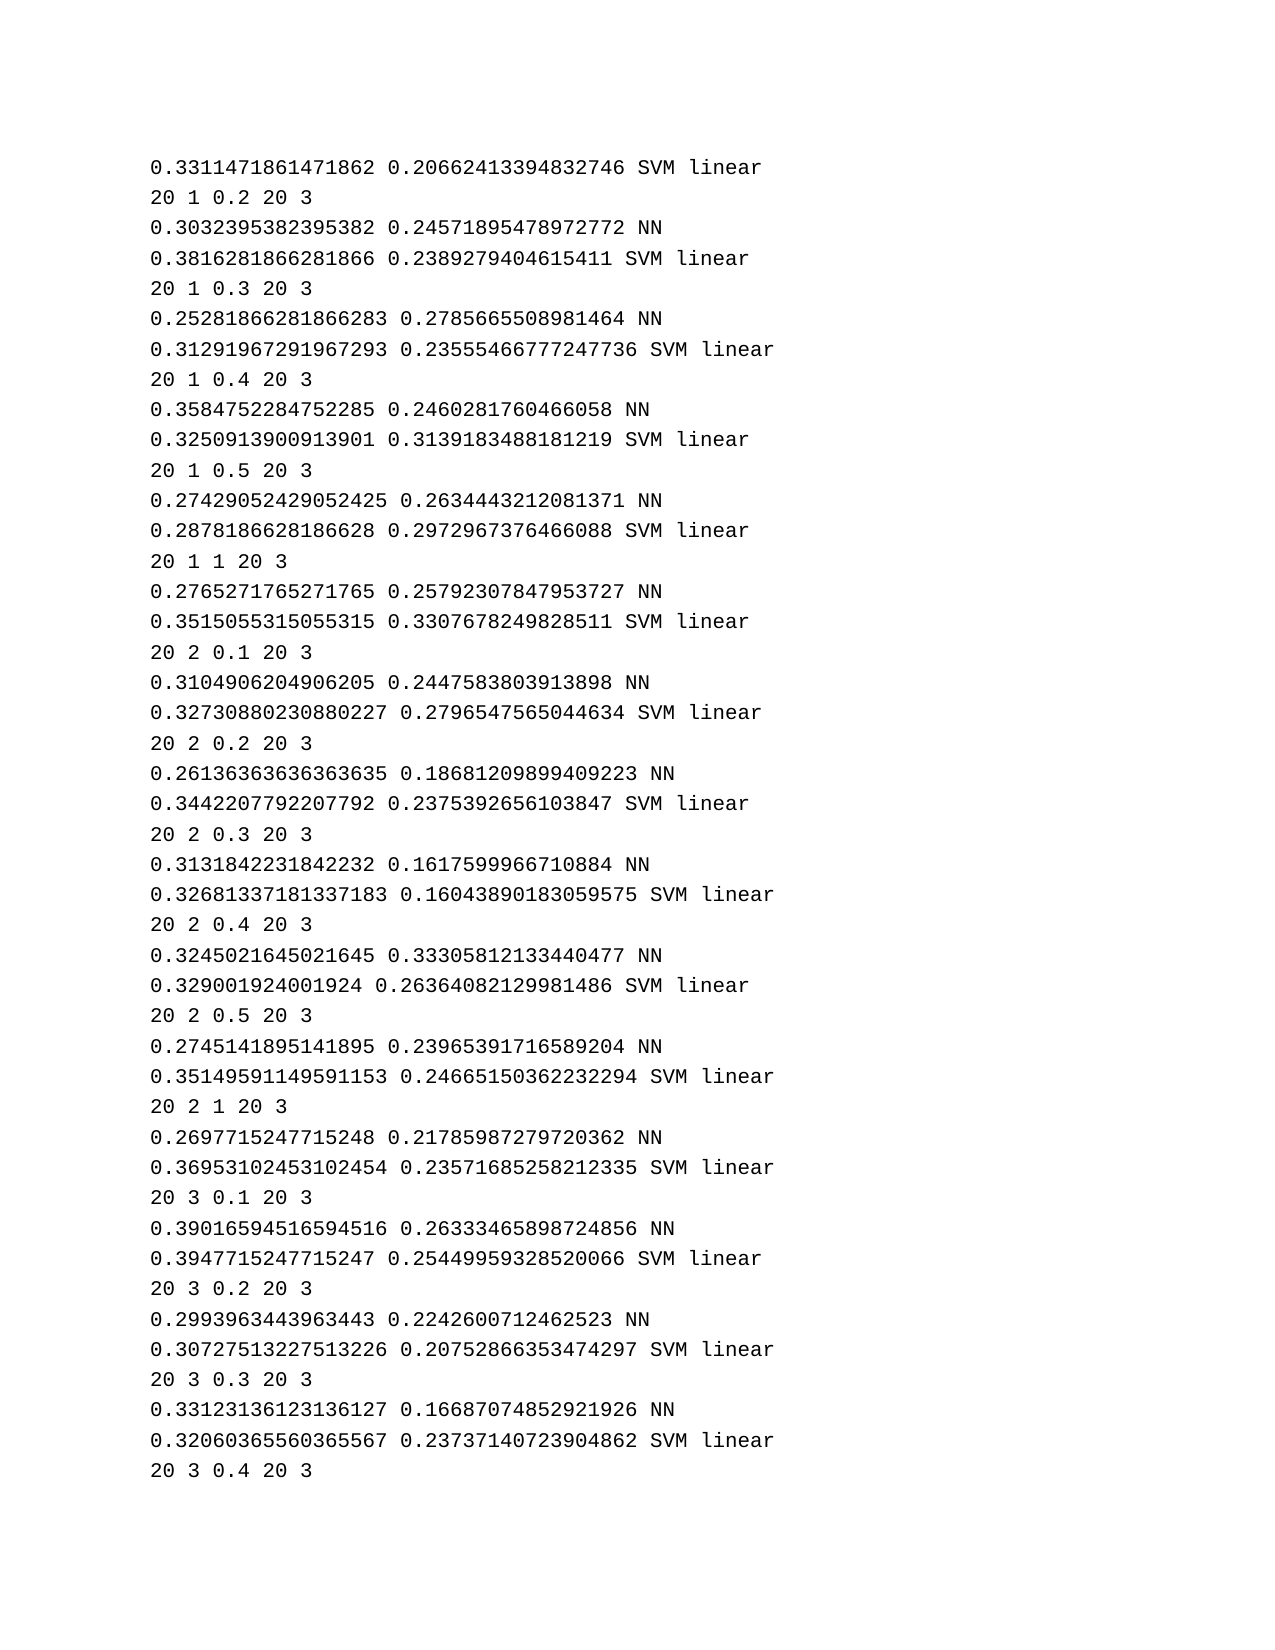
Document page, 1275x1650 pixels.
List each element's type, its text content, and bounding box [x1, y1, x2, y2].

text 0.3442207792207792 0.2375392656103847 SVM linear [150, 787, 1125, 817]
text 0.2765271765271765 0.25792307847953727 NN [150, 574, 1125, 605]
text 20 2 0.5 20 3 [150, 999, 1125, 1029]
text 0.36953102453102454 0.23571685258212335 SVM linear [150, 1150, 1125, 1181]
text 20 1 0.2 20 3 [150, 180, 1125, 211]
text 0.2745141895141895 0.23965391716589204 NN [150, 1029, 1125, 1059]
text 0.3131842231842232 0.1617599966710884 NN [150, 847, 1125, 877]
text 20 2 1 20 3 [150, 1090, 1125, 1120]
text 0.3104906204906205 0.2447583803913898 NN [150, 665, 1125, 696]
text 0.35149591149591153 0.24665150362232294 SVM linear [150, 1059, 1125, 1090]
text 0.2878186628186628 0.2972967376466088 SVM linear [150, 514, 1125, 544]
text 0.3584752284752285 0.2460281760466058 NN [150, 392, 1125, 423]
text 20 3 0.2 20 3 [150, 1272, 1125, 1302]
text 20 2 0.4 20 3 [150, 908, 1125, 938]
text 0.31291967291967293 0.23555466777247736 SVM linear [150, 332, 1125, 362]
text 0.2993963443963443 0.2242600712462523 NN [150, 1302, 1125, 1332]
text 20 3 0.4 20 3 [150, 1453, 1125, 1484]
text 0.26136363636363635 0.18681209899409223 NN [150, 756, 1125, 787]
text 0.3515055315055315 0.3307678249828511 SVM linear [150, 605, 1125, 635]
text 0.27429052429052425 0.2634443212081371 NN [150, 483, 1125, 514]
text 0.3947715247715247 0.25449959328520066 SVM linear [150, 1241, 1125, 1272]
text 20 3 0.1 20 3 [150, 1181, 1125, 1211]
text 0.329001924001924 0.26364082129981486 SVM linear [150, 968, 1125, 999]
text 0.3311471861471862 0.20662413394832746 SVM linear [150, 150, 1125, 180]
text 20 1 0.5 20 3 [150, 453, 1125, 483]
text 20 2 0.1 20 3 [150, 635, 1125, 665]
text 0.3032395382395382 0.24571895478972772 NN [150, 211, 1125, 241]
text 0.32060365560365567 0.23737140723904862 SVM linear [150, 1423, 1125, 1453]
text 0.3250913900913901 0.3139183488181219 SVM linear [150, 423, 1125, 453]
text 20 1 1 20 3 [150, 544, 1125, 574]
text 0.3245021645021645 0.33305812133440477 NN [150, 938, 1125, 968]
text 0.3816281866281866 0.2389279404615411 SVM linear [150, 241, 1125, 271]
text 0.25281866281866283 0.2785665508981464 NN [150, 302, 1125, 332]
text 20 1 0.3 20 3 [150, 271, 1125, 302]
text 20 2 0.3 20 3 [150, 817, 1125, 847]
text 0.2697715247715248 0.21785987279720362 NN [150, 1120, 1125, 1150]
text 0.39016594516594516 0.26333465898724856 NN [150, 1211, 1125, 1241]
text 0.33123136123136127 0.16687074852921926 NN [150, 1393, 1125, 1423]
text 0.32730880230880227 0.2796547565044634 SVM linear [150, 696, 1125, 726]
text 20 1 0.4 20 3 [150, 362, 1125, 392]
text 20 3 0.3 20 3 [150, 1362, 1125, 1393]
text 0.32681337181337183 0.16043890183059575 SVM linear [150, 877, 1125, 908]
text 0.30727513227513226 0.20752866353474297 SVM linear [150, 1332, 1125, 1362]
text 20 2 0.2 20 3 [150, 726, 1125, 756]
